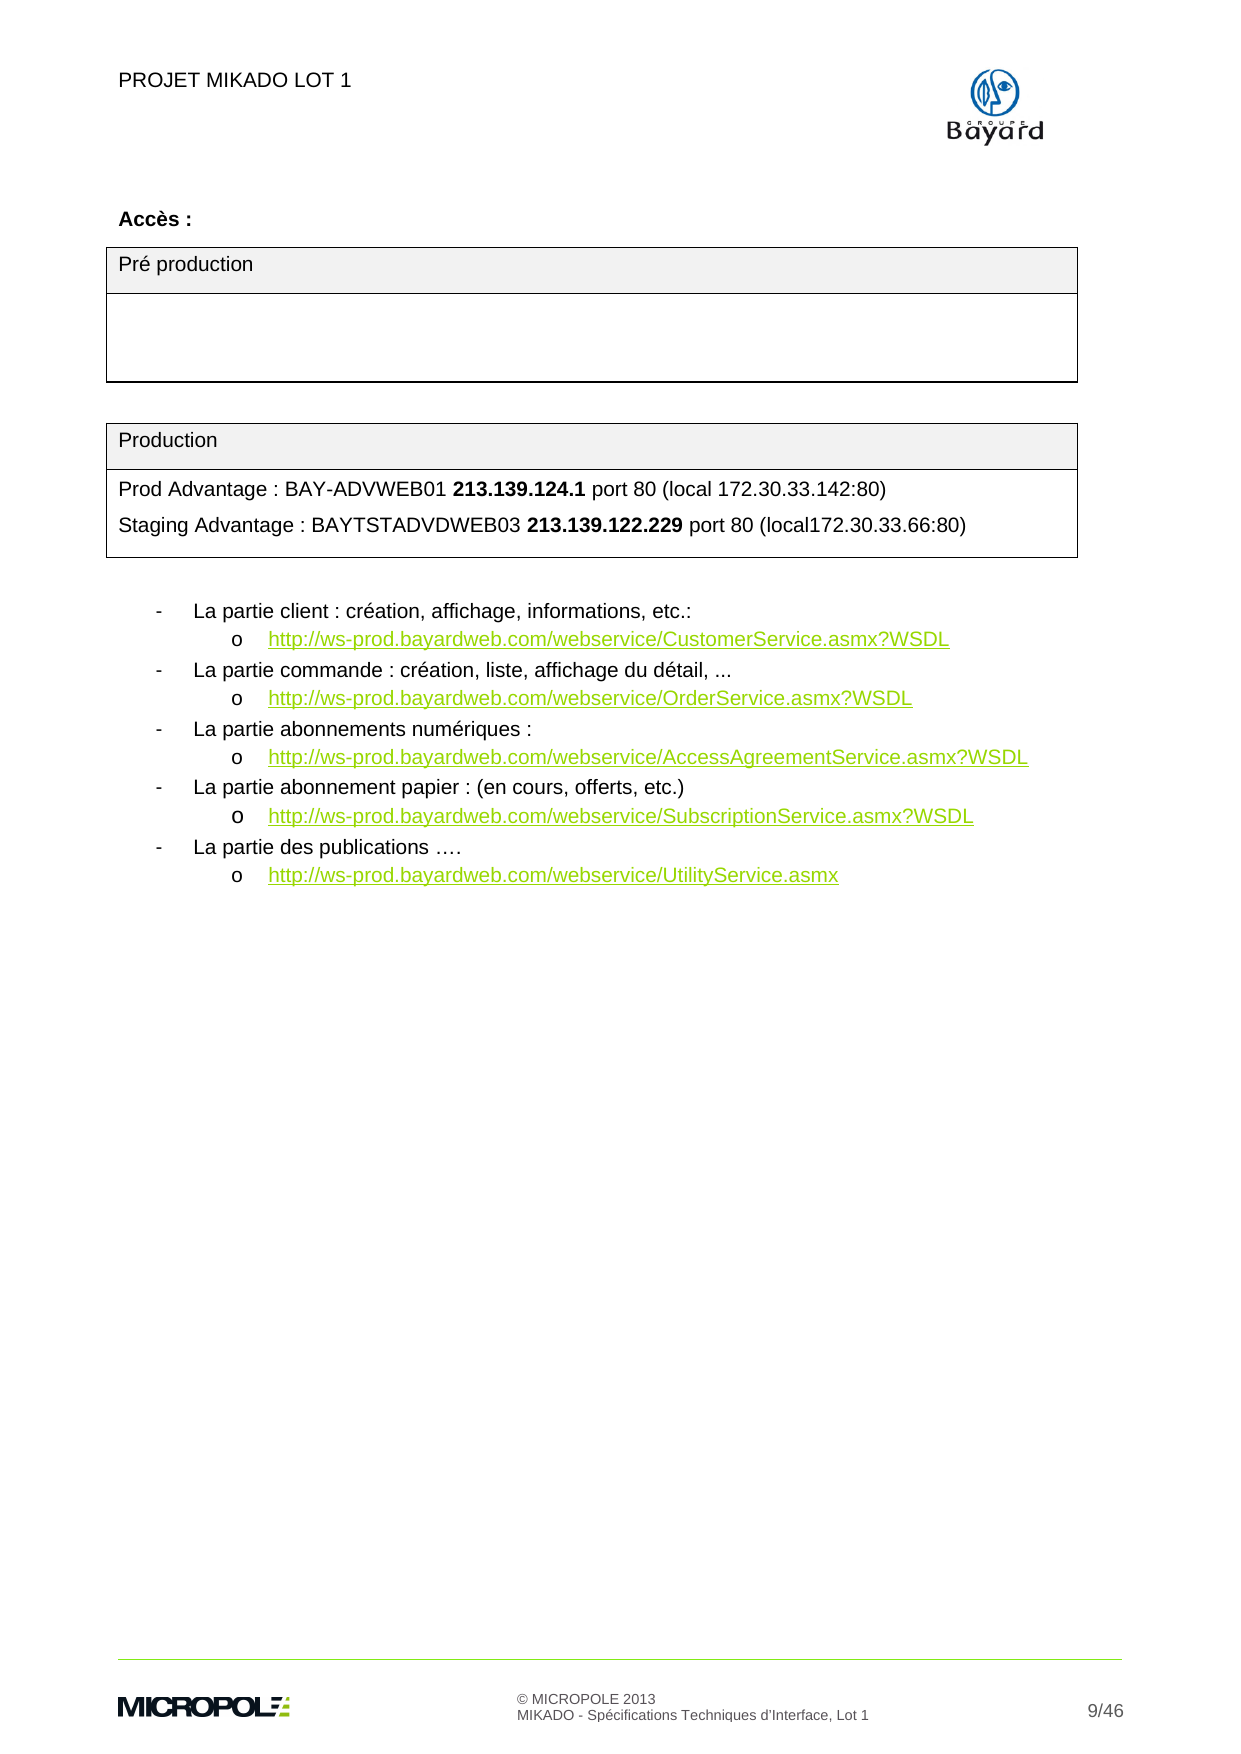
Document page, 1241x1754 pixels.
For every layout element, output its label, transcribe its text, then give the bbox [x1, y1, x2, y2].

table_cell Prod Advantage : BAY-ADVWEB01 213.139.124.1 port 80 (local 172.30.33.142:80) Staging Advantage : BAYTSTADVDWEB03 213.139.122.229 port 80 (local172.30.33.66:80) [107, 470, 1077, 557]
list La partie des publications …. [156, 834, 1122, 859]
list La partie client : création, affichage, informations, etc.: [156, 598, 1122, 623]
table_header Production [107, 424, 1077, 469]
list http://ws-prod.bayardweb.com/webservice/AccessAgreementService.asmx?WSDL [231, 745, 1122, 771]
list La partie abonnement papier : (en cours, offerts, etc.) [156, 774, 1122, 800]
list http://ws-prod.bayardweb.com/webservice/SubscriptionService.asmx?WSDL [231, 804, 1122, 830]
table_cell [107, 294, 1077, 381]
text Accès : [118, 207, 1122, 231]
list http://ws-prod.bayardweb.com/webservice/CustomerService.asmx?WSDL [231, 627, 1122, 653]
picture [946, 67, 1044, 146]
list http://ws-prod.bayardweb.com/webservice/OrderService.asmx?WSDL [231, 686, 1122, 712]
picture [118, 1697, 290, 1717]
list http://ws-prod.bayardweb.com/webservice/UtilityService.asmx [231, 863, 1122, 889]
table_header Pré production [107, 248, 1077, 293]
list La partie abonnements numériques : [156, 716, 1122, 741]
list La partie commande : création, liste, affichage du détail, ... [156, 657, 1122, 682]
